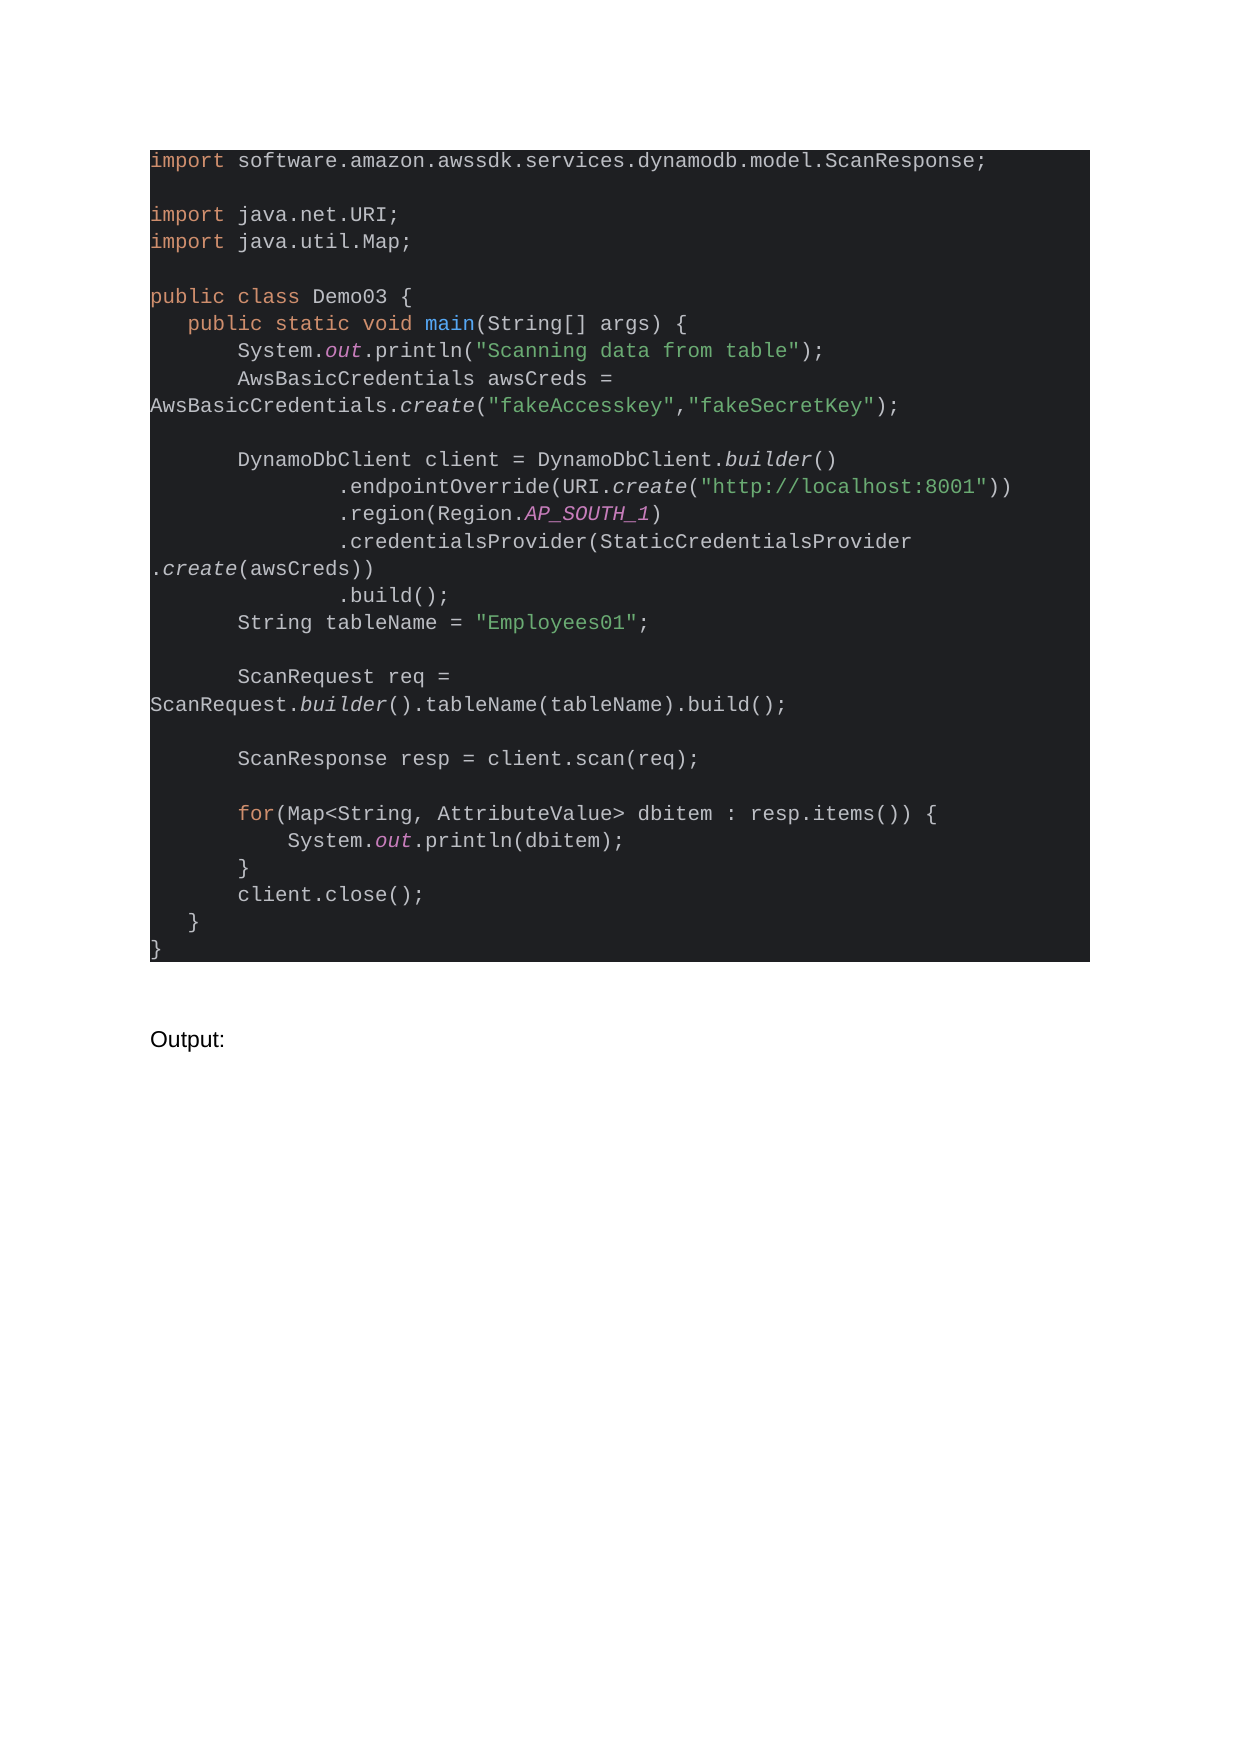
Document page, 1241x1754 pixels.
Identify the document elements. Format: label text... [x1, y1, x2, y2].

text AwsBasicCredentials awsCreds = AwsBasicCredentials.create("fakeAccesskey","fakeSecretKey"); [150, 367, 1090, 418]
text .region(Region.AP_SOUTH_1) [150, 503, 1090, 527]
text public static void main(String[] args) { [150, 313, 1090, 337]
text .build(); [150, 585, 1090, 609]
text DynamoDbClient client = DynamoDbClient.builder() [150, 449, 1090, 473]
text ScanResponse resp = client.scan(req); [150, 748, 1090, 772]
text System.out.println(dbitem); [150, 830, 1090, 853]
text } [150, 857, 1090, 881]
text ScanRequest req = ScanRequest.builder().tableName(tableName).build(); [150, 667, 1090, 717]
text .credentialsProvider(StaticCredentialsProvider.create(awsCreds)) [150, 531, 1090, 581]
text for(Map<String, AttributeValue> dbitem : resp.items()) { [150, 802, 1090, 826]
text String tableName = "Employees01"; [150, 612, 1090, 636]
text } [150, 938, 1090, 962]
text System.out.println("Scanning data from table"); [150, 340, 1090, 364]
text } [150, 911, 1090, 935]
text Output: [150, 1026, 1090, 1052]
text import java.util.Map; [150, 232, 1090, 255]
text .endpointOverride(URI.create("http://localhost:8001")) [150, 476, 1090, 500]
text client.close(); [150, 884, 1090, 908]
text import java.net.URI; [150, 204, 1090, 228]
text public class Demo03 { [150, 286, 1090, 309]
text import software.amazon.awssdk.services.dynamodb.model.ScanResponse; [150, 150, 1090, 174]
